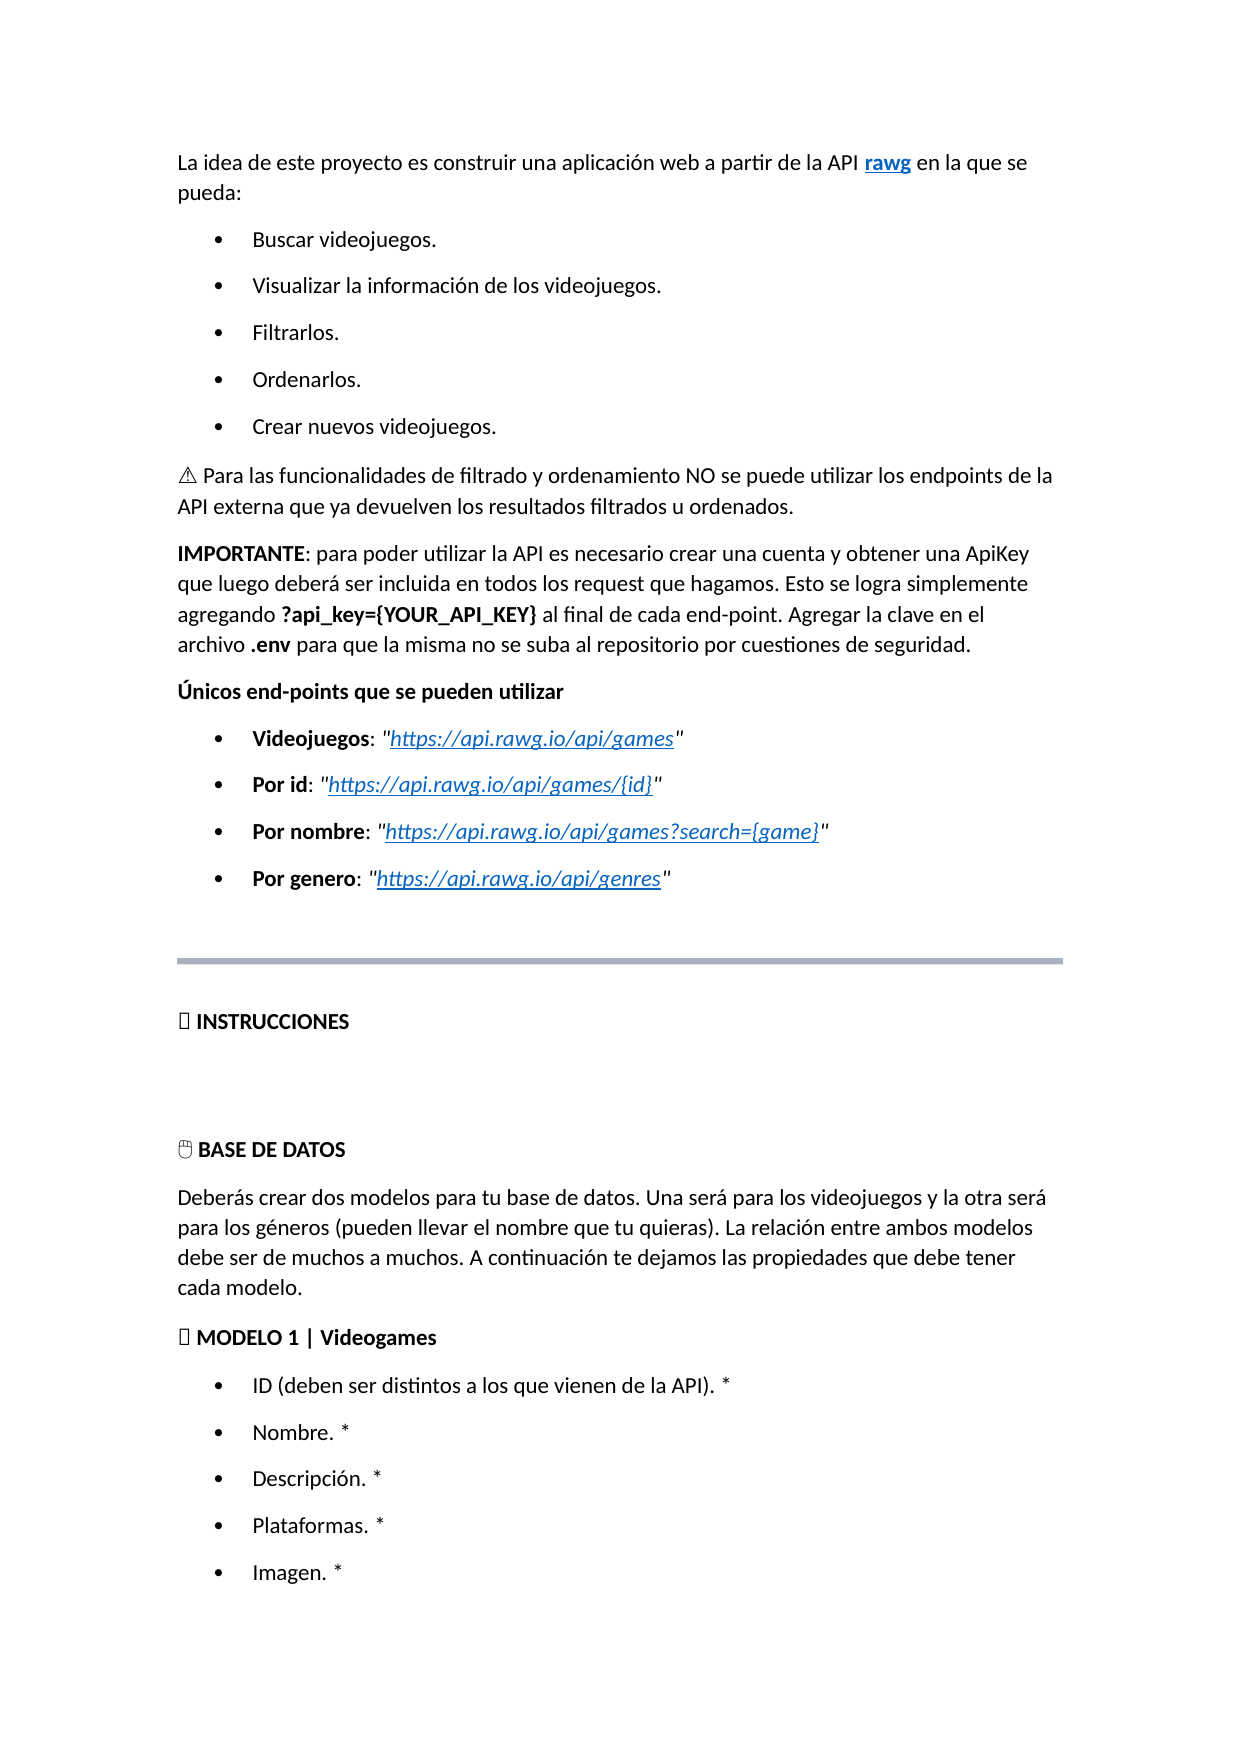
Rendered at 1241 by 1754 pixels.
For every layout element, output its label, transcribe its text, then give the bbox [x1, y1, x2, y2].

text IMPORTANTE: para poder utilizar la API es necesario crear una cuenta y obtener una ApiKey que luego deberá ser incluida en todos los request que hagamos. Esto se logra simplemente agregando ?api_key={YOUR_API_KEY} al final de cada end-point. Agregar la clave en el archivo .env para que la misma no se suba al repositorio por cuestiones de seguridad. [177, 539, 1063, 658]
list Descripción. * [215, 1464, 1063, 1493]
list ID (deben ser distintos a los que vienen de la API). * [215, 1371, 1063, 1399]
text 🖱 BASE DE DATOS [177, 1132, 1063, 1164]
list Buscar videojuegos. [215, 225, 1063, 253]
list Por id: "https://api.rawg.io/api/games/{id}" [215, 771, 1063, 799]
list Por genero: "https://api.rawg.io/api/genres" [215, 864, 1063, 892]
list Videojuegos: "https://api.rawg.io/api/games" [215, 724, 1063, 752]
list Por nombre: "https://api.rawg.io/api/games?search={game}" [215, 817, 1063, 846]
list Plataformas. * [215, 1511, 1063, 1539]
list Ordenarlos. [215, 365, 1063, 393]
list Imagen. * [215, 1558, 1063, 1586]
text 📍 MODELO 1 | Videogames [177, 1320, 1063, 1352]
text ⚠️ Para las funcionalidades de filtrado y ordenamiento NO se puede utilizar los endpoints de la API externa que ya devuelven los resultados filtrados u ordenados. [177, 459, 1063, 521]
list Visualizar la información de los videojuegos. [215, 272, 1063, 299]
text La idea de este proyecto es construir una aplicación web a partir de la API rawg en la que se pueda: [177, 148, 1063, 206]
list Nombre. * [215, 1418, 1063, 1446]
text Deberás crear dos modelos para tu base de datos. Una será para los videojuegos y la otra será para los géneros (pueden llevar el nombre que tu quieras). La relación entre ambos modelos debe ser de muchos a muchos. A continuación te dejamos las propiedades que debe tener cada modelo. [177, 1183, 1063, 1302]
list Crear nuevos videojuegos. [215, 412, 1063, 440]
list Filtrarlos. [215, 318, 1063, 346]
text 📁 INSTRUCCIONES [177, 1005, 1063, 1036]
text Únicos end-points que se pueden utilizar [177, 677, 1063, 705]
